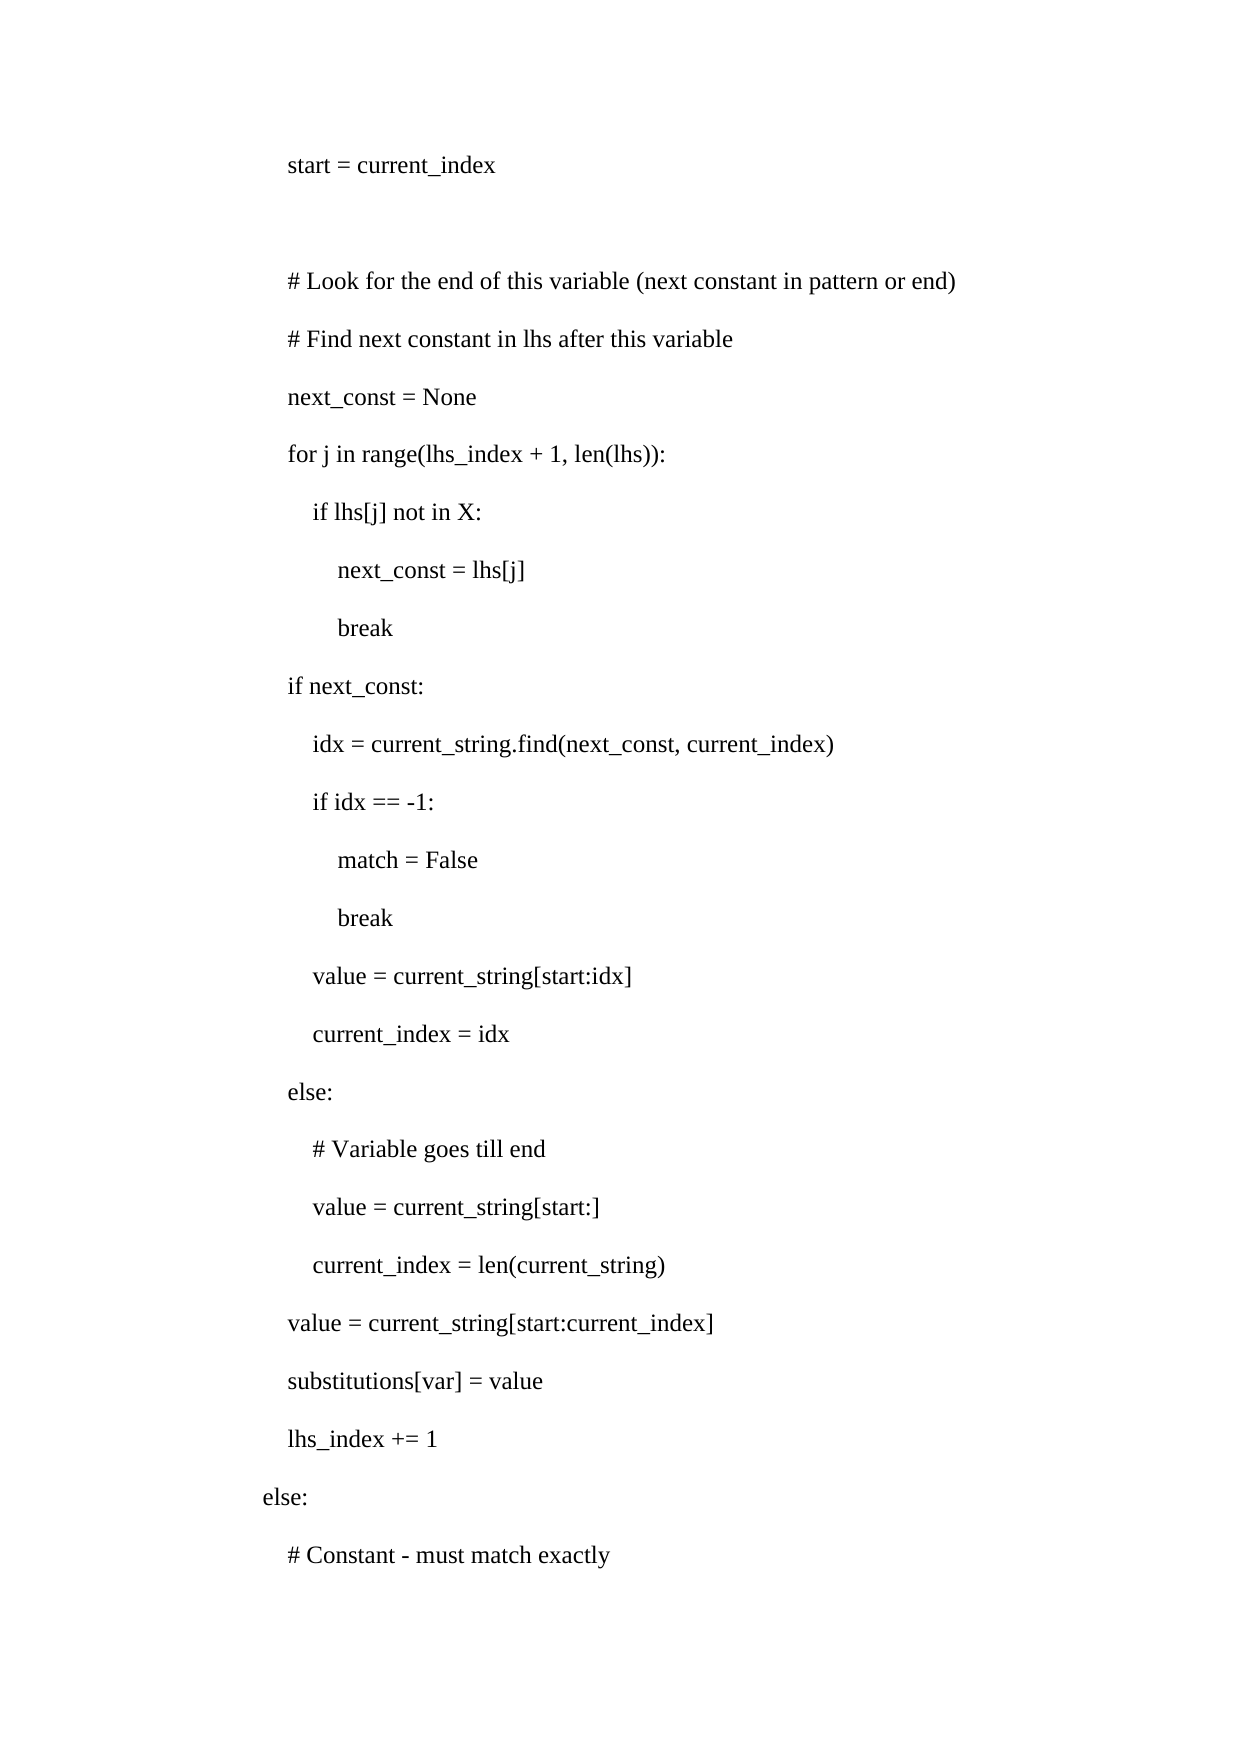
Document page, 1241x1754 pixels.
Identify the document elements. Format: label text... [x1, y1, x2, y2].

text start = current_index [187, 150, 1053, 179]
text next_const = None [187, 382, 1053, 410]
text match = False [187, 845, 1053, 874]
text next_const = lhs[j] [187, 555, 1053, 584]
text break [187, 903, 1053, 932]
text if idx == -1: [187, 787, 1053, 816]
text for j in range(lhs_index + 1, len(lhs)): [187, 439, 1053, 468]
text value = current_string[start:idx] [187, 961, 1053, 989]
text # Find next constant in lhs after this variable [187, 324, 1053, 352]
text if next_const: [187, 671, 1053, 700]
text value = current_string[start:] [187, 1192, 1053, 1221]
text # Look for the end of this variable (next constant in pattern or end) [187, 266, 1053, 294]
text if lhs[j] not in X: [187, 497, 1053, 526]
text break [187, 613, 1053, 642]
text current_index = len(current_string) [187, 1250, 1053, 1279]
text # Constant - must match exactly [187, 1540, 1053, 1569]
text current_index = idx [187, 1019, 1053, 1047]
text lhs_index += 1 [187, 1424, 1053, 1453]
text # Variable goes till end [187, 1134, 1053, 1163]
text else: [187, 1077, 1053, 1105]
text idx = current_string.find(next_const, current_index) [187, 729, 1053, 758]
text else: [187, 1482, 1053, 1511]
text substitutions[var] = value [187, 1366, 1053, 1395]
text value = current_string[start:current_index] [187, 1308, 1053, 1337]
